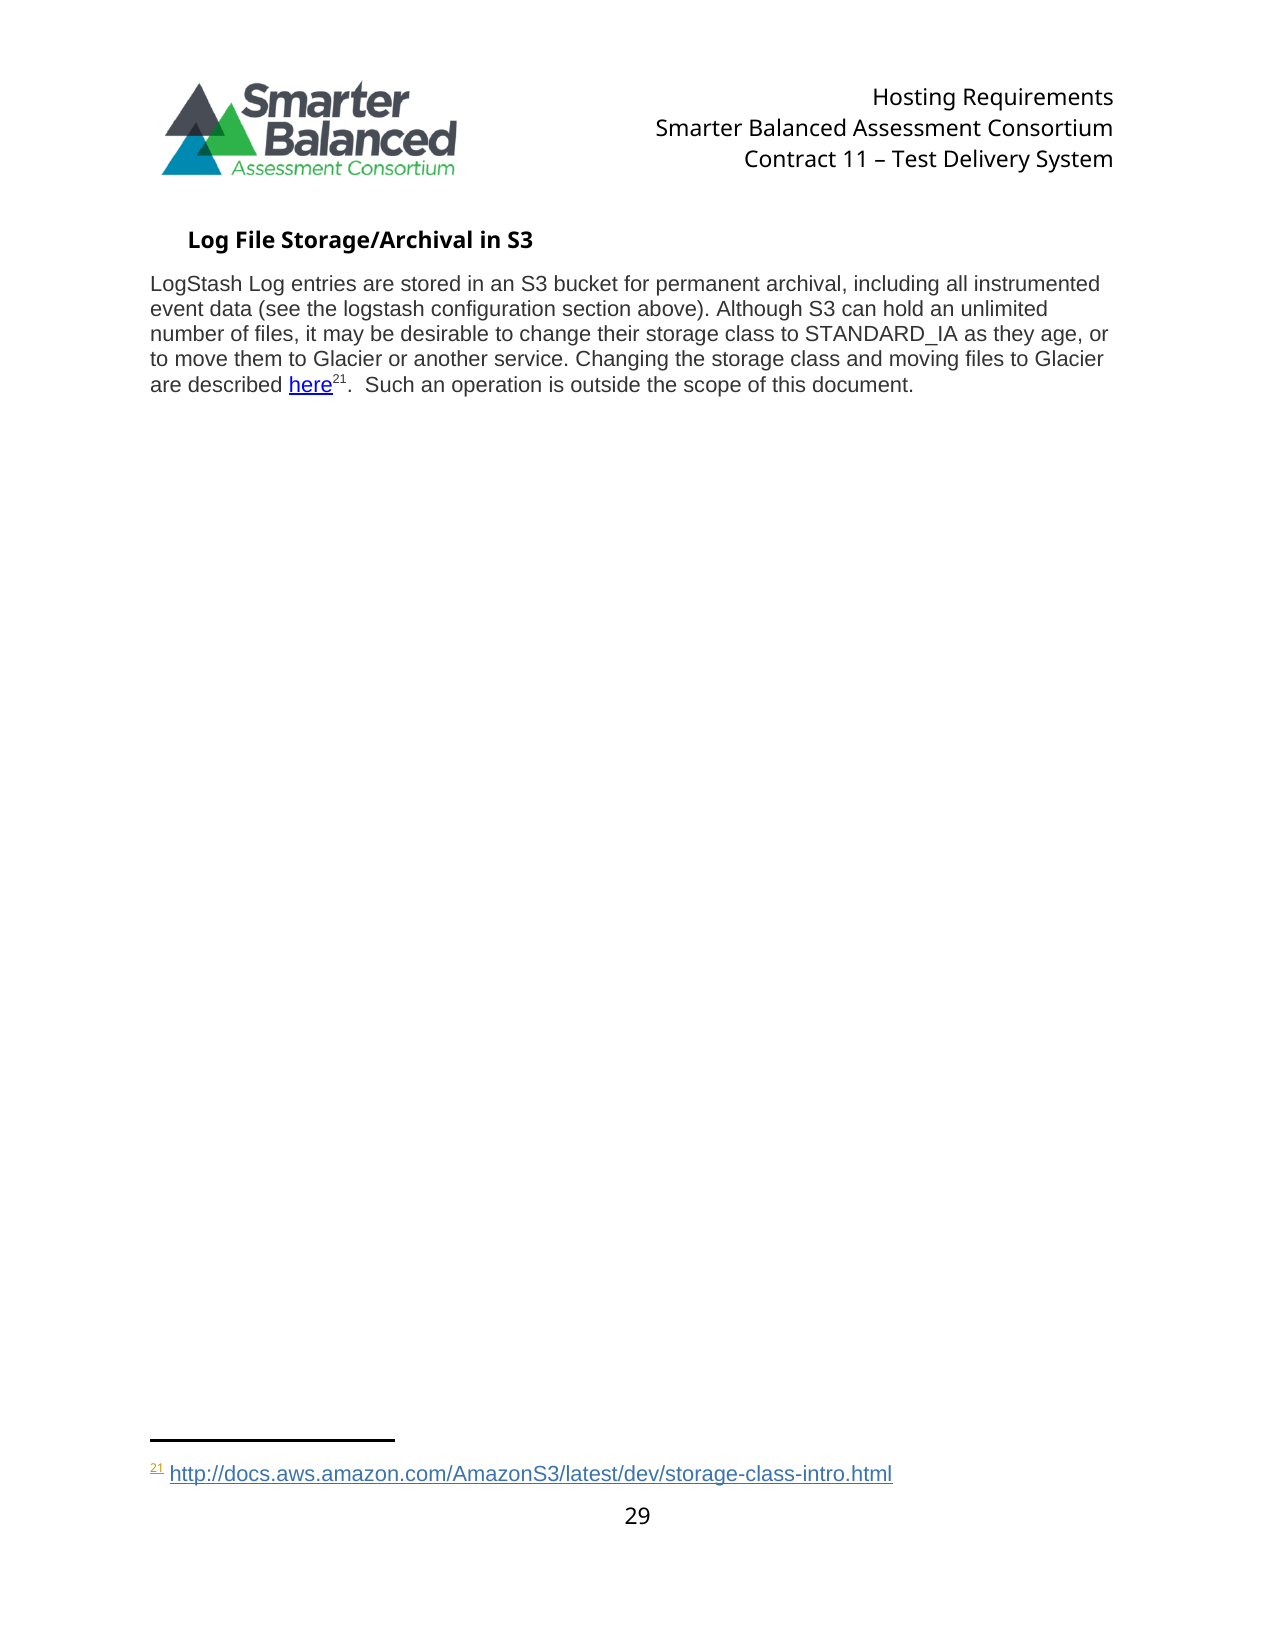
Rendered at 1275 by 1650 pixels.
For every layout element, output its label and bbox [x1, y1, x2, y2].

picture [161, 80, 457, 175]
